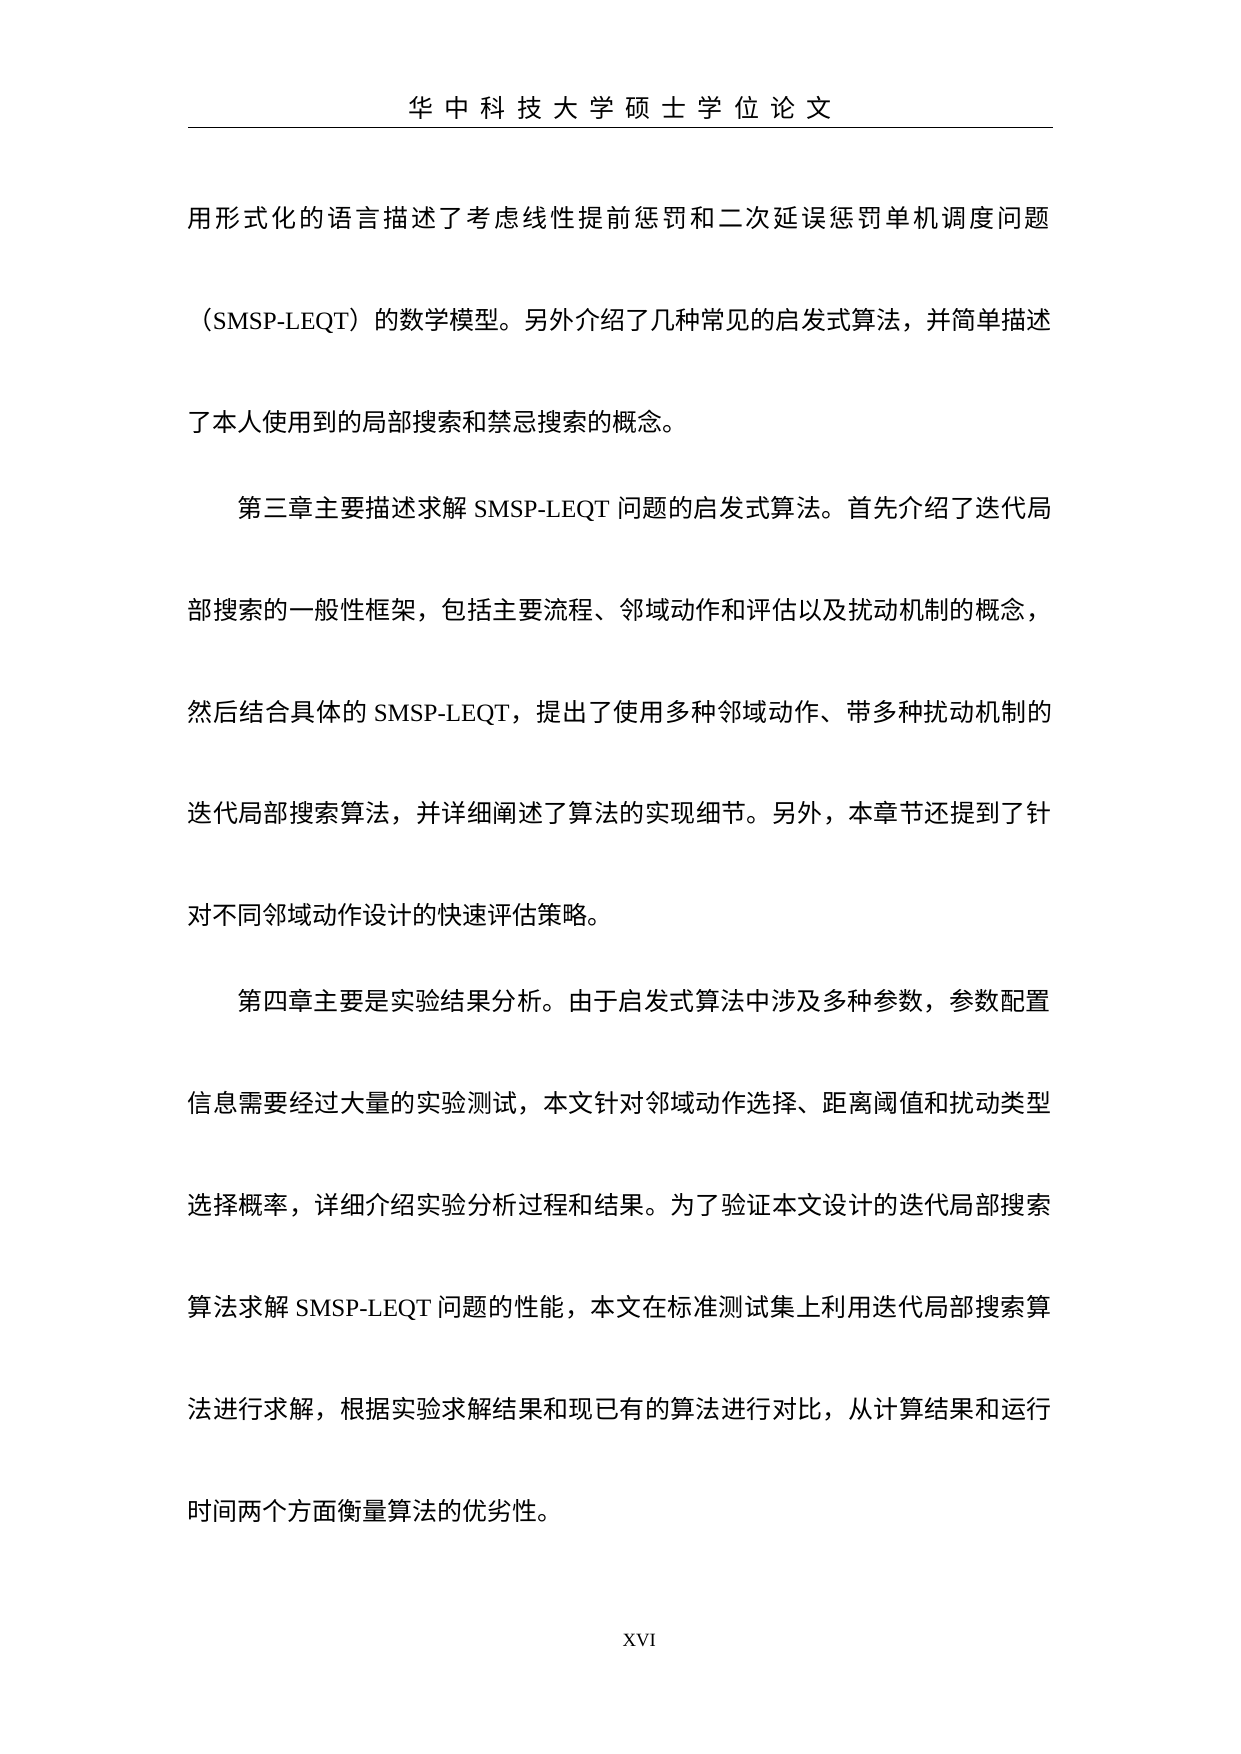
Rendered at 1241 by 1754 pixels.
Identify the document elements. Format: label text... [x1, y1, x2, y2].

text 第三章主要描述求解SMSP-LEQT 问题的启发式算法。首先介绍了迭代局部搜索的一般性框架，包括主要流程、邻域动作和评估以及扰动机制的概念，然后结合具体的SMSP-LEQT，提出了使用多种邻域动作、带多种扰动机制的迭代局部搜索算法，并详细阐述了算法的实现细节。另外，本章节还提到了针对不同邻域动作设计的快速评估策略。 [187, 472, 1053, 948]
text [187, 183, 1053, 454]
text 第四章主要是实验结果分析。由于启发式算法中涉及多种参数，参数配置信息需要经过大量的实验测试，本文针对邻域动作选择、距离阈值和扰动类型选择概率，详细介绍实验分析过程和结果。为了验证本文设计的迭代局部搜索算法求解SMSP-LEQT问题的性能，本文在标准测试集上利用迭代局部搜索算法进行求解，根据实验求解结果和现已有的算法进行对比，从计算结果和运行时间两个方面衡量算法的优劣性。 [187, 966, 1053, 1543]
